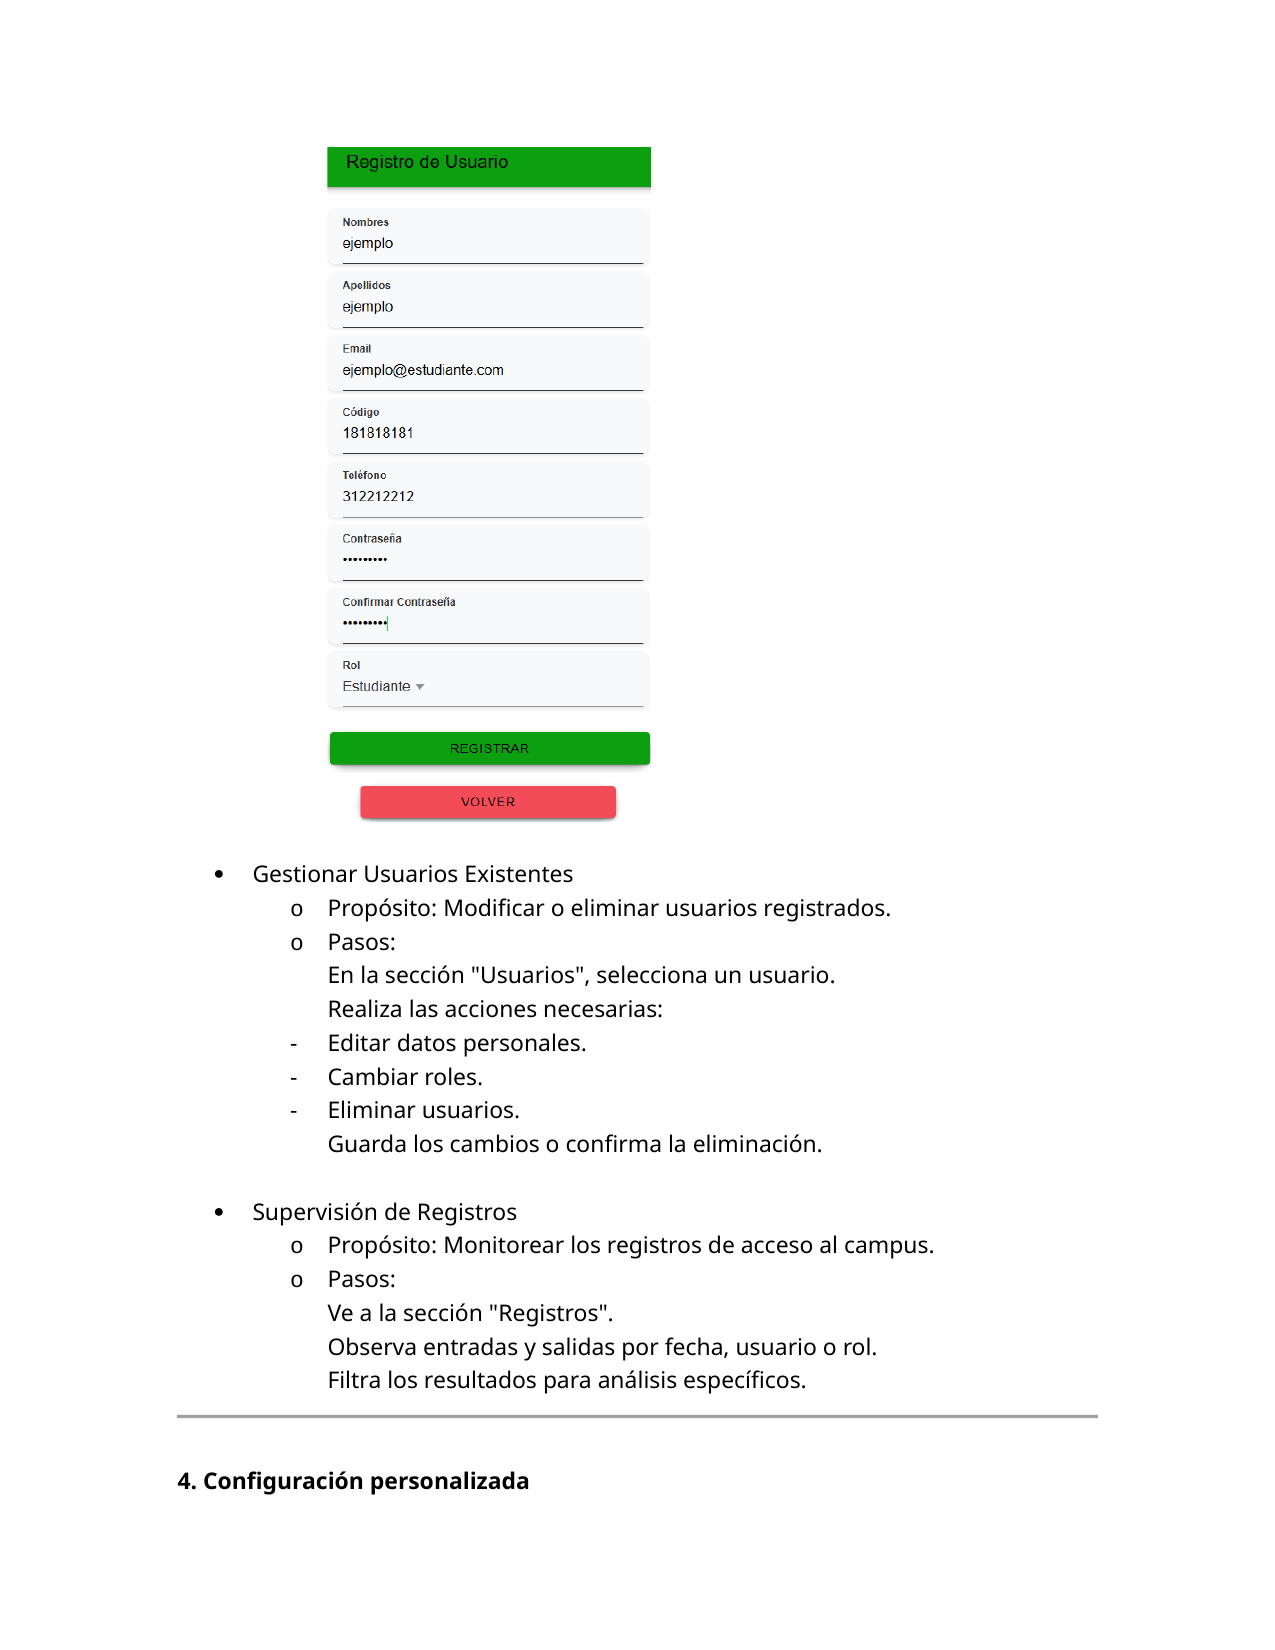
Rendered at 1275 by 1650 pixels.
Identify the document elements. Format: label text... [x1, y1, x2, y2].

list Ve a la sección "Registros". [327, 1297, 1098, 1328]
list Cambiar roles. [290, 1061, 1098, 1092]
list Eliminar usuarios. [290, 1094, 1098, 1126]
list En la sección "Usuarios", selecciona un usuario. [327, 959, 1098, 991]
picture [327, 147, 652, 822]
list Observa entradas y salidas por fecha, usuario o rol. [327, 1331, 1098, 1362]
list Filtra los resultados para análisis específicos. [327, 1364, 1098, 1396]
list Propósito: Monitorear los registros de acceso al campus. [290, 1229, 1098, 1261]
list Gestionar Usuarios Existentes [215, 858, 1098, 889]
list Realiza las acciones necesarias: [327, 993, 1098, 1024]
list Pasos: [290, 1263, 1098, 1294]
list Editar datos personales. [290, 1027, 1098, 1058]
list Guarda los cambios o confirma la eliminación. [327, 1128, 1098, 1159]
list Supervisión de Registros [215, 1196, 1098, 1227]
text 4. Configuración personalizada [177, 1465, 1098, 1497]
list Pasos: [290, 925, 1098, 957]
list Propósito: Modificar o eliminar usuarios registrados. [290, 892, 1098, 923]
